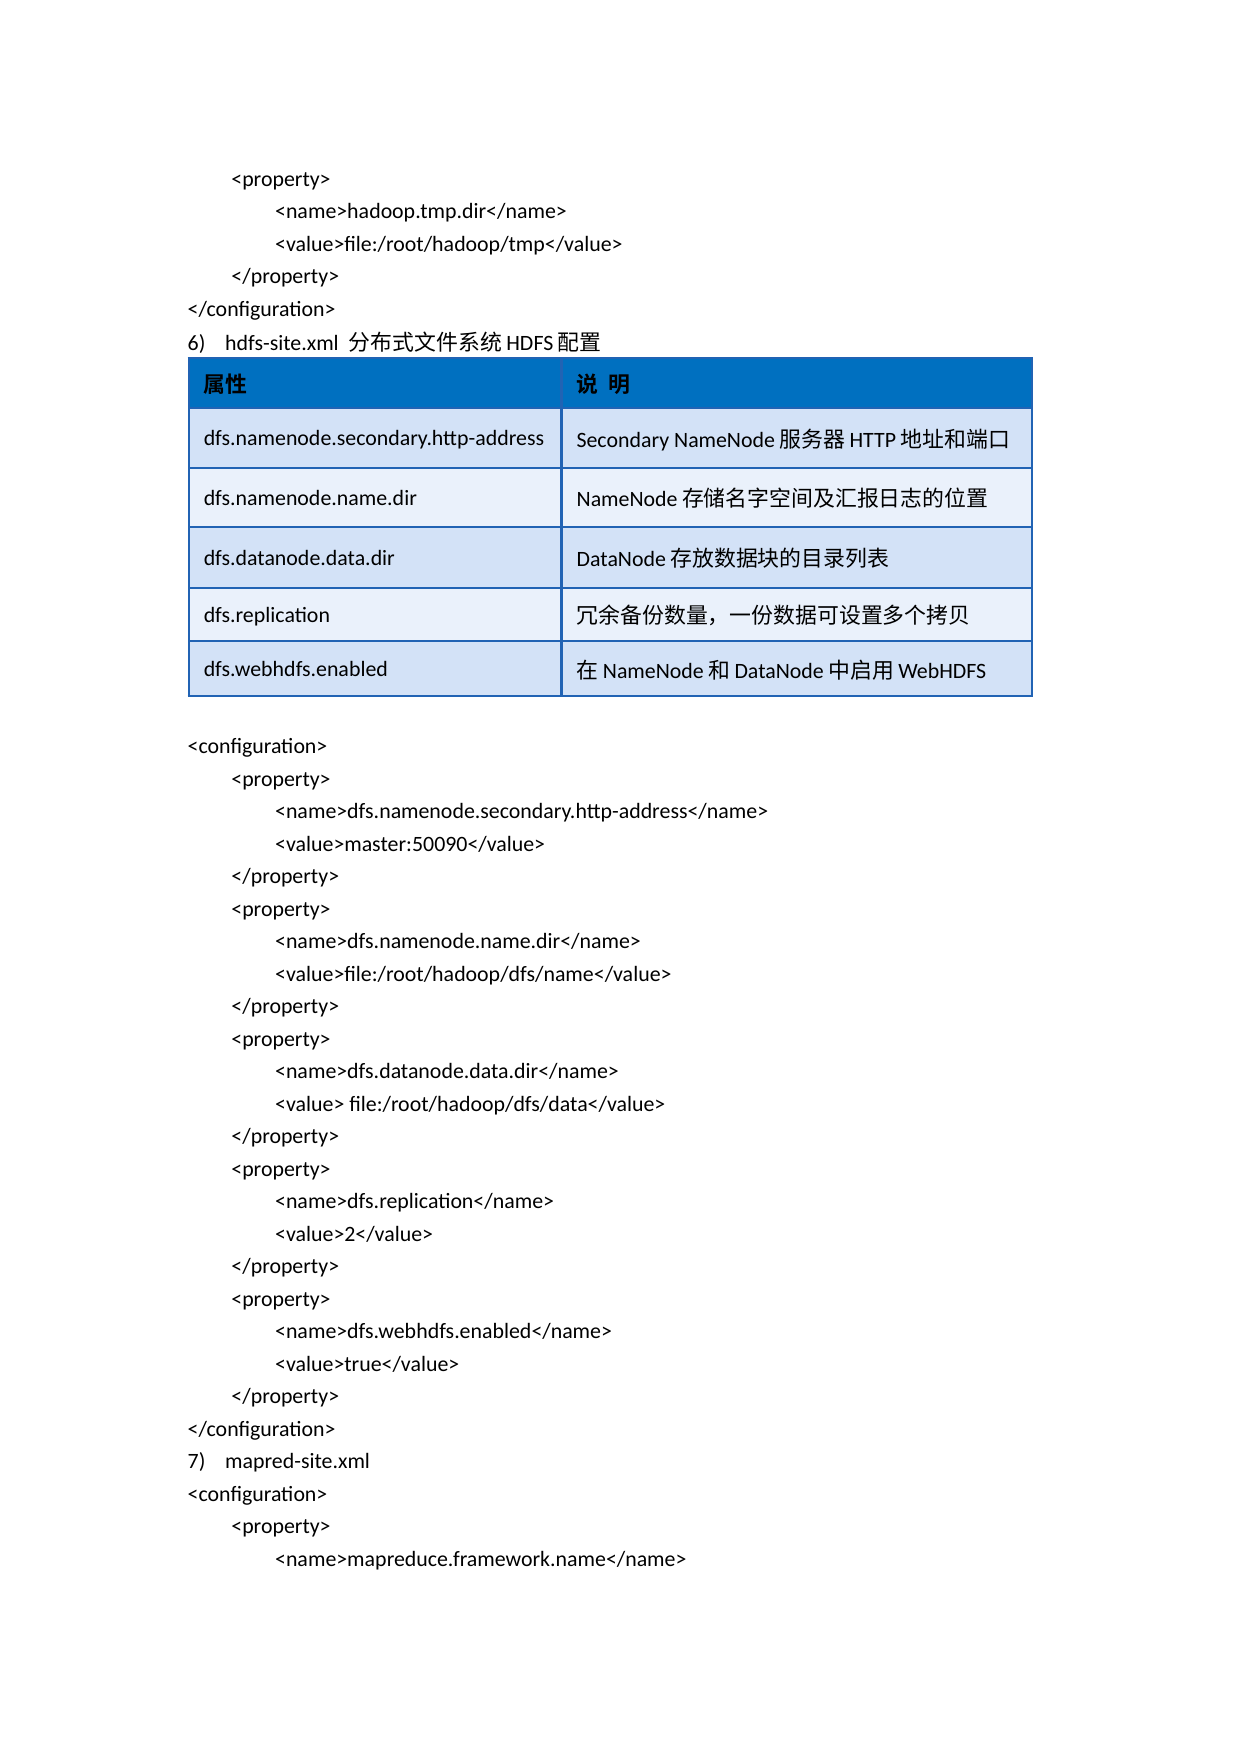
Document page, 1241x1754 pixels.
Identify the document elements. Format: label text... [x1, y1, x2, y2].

text </property> [187, 259, 1053, 292]
table_cell dfs.namenode.name.dir [190, 469, 560, 526]
text <configuration> [187, 1477, 1053, 1510]
table_header 说 明 [563, 359, 1031, 407]
text </configuration> [187, 292, 1053, 324]
list mapred-site.xml [187, 1445, 1053, 1477]
table_cell 冗余备份数量，一份数据可设置多个拷贝 [563, 589, 1031, 640]
text <name>hadoop.tmp.dir</name> [187, 194, 1053, 227]
table_cell Secondary NameNode服务器HTTP地址和端口 [563, 409, 1031, 467]
text </property> [187, 1120, 1053, 1152]
text </property> [187, 990, 1053, 1022]
table_cell 在NameNode和DataNode中启用WebHDFS [563, 642, 1031, 695]
text <value>file:/root/hadoop/dfs/name</value> [187, 957, 1053, 990]
text <property> [187, 1510, 1053, 1542]
text <name>dfs.namenode.name.dir</name> [187, 925, 1053, 957]
text </property> [187, 1250, 1053, 1282]
text <property> [187, 1282, 1053, 1315]
text <name>dfs.namenode.secondary.http-address</name> [187, 795, 1053, 827]
text <property> [187, 892, 1053, 925]
text <name>dfs.datanode.data.dir</name> [187, 1055, 1053, 1087]
text </property> [187, 860, 1053, 892]
text <value>2</value> [187, 1217, 1053, 1250]
text <property> [187, 762, 1053, 795]
table_cell DataNode存放数据块的目录列表 [563, 528, 1031, 587]
text <name>dfs.replication</name> [187, 1185, 1053, 1217]
text <property> [187, 1152, 1053, 1185]
text <name>dfs.webhdfs.enabled</name> [187, 1315, 1053, 1347]
text <property> [187, 162, 1053, 194]
table_cell dfs.replication [190, 589, 560, 640]
text <property> [187, 1022, 1053, 1055]
text <value> file:/root/hadoop/dfs/data</value> [187, 1087, 1053, 1120]
list hdfs-site.xml 分布式文件系统HDFS配置 [187, 324, 1053, 357]
table_header 属性 [190, 359, 560, 407]
text </configuration> [187, 1412, 1053, 1445]
text <value>true</value> [187, 1347, 1053, 1380]
text <configuration> [187, 730, 1053, 762]
table_cell dfs.webhdfs.enabled [190, 642, 560, 695]
text <value>master:50090</value> [187, 827, 1053, 860]
table_cell dfs.namenode.secondary.http-address [190, 409, 560, 467]
table_cell NameNode存储名字空间及汇报日志的位置 [563, 469, 1031, 526]
text <name>mapreduce.framework.name</name> [187, 1542, 1053, 1575]
text </property> [187, 1380, 1053, 1412]
table_cell dfs.datanode.data.dir [190, 528, 560, 587]
text <value>file:/root/hadoop/tmp</value> [187, 227, 1053, 259]
